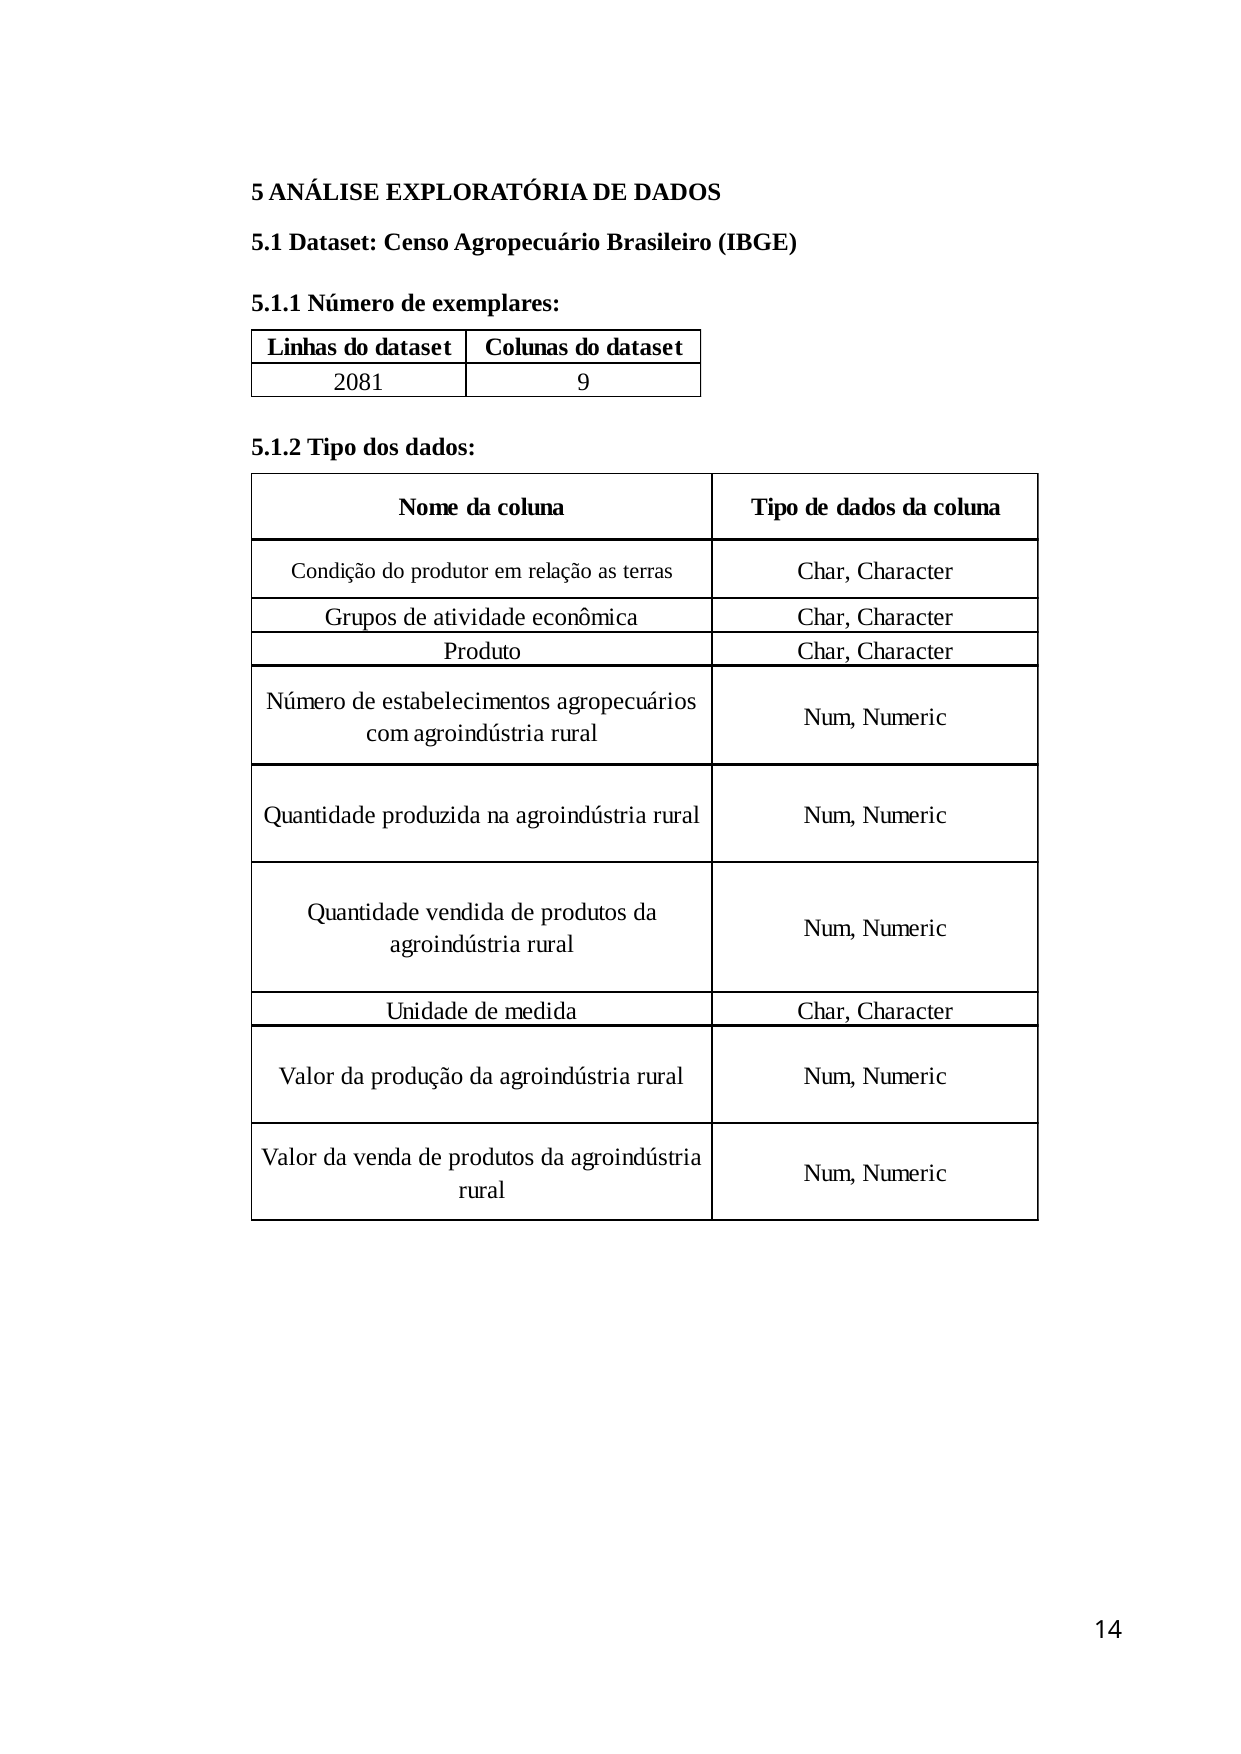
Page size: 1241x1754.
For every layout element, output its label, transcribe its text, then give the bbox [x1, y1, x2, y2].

subtitle 5.1.1 Número de exemplares: [177, 288, 1122, 317]
subtitle 5 ANÁLISE EXPLORATÓRIA DE DADOS [177, 177, 1122, 206]
subtitle 5.1.2 Tipo dos dados: [177, 432, 1122, 461]
subtitle 5.1 Dataset: Censo Agropecuário Brasileiro (IBGE) [177, 227, 1122, 256]
